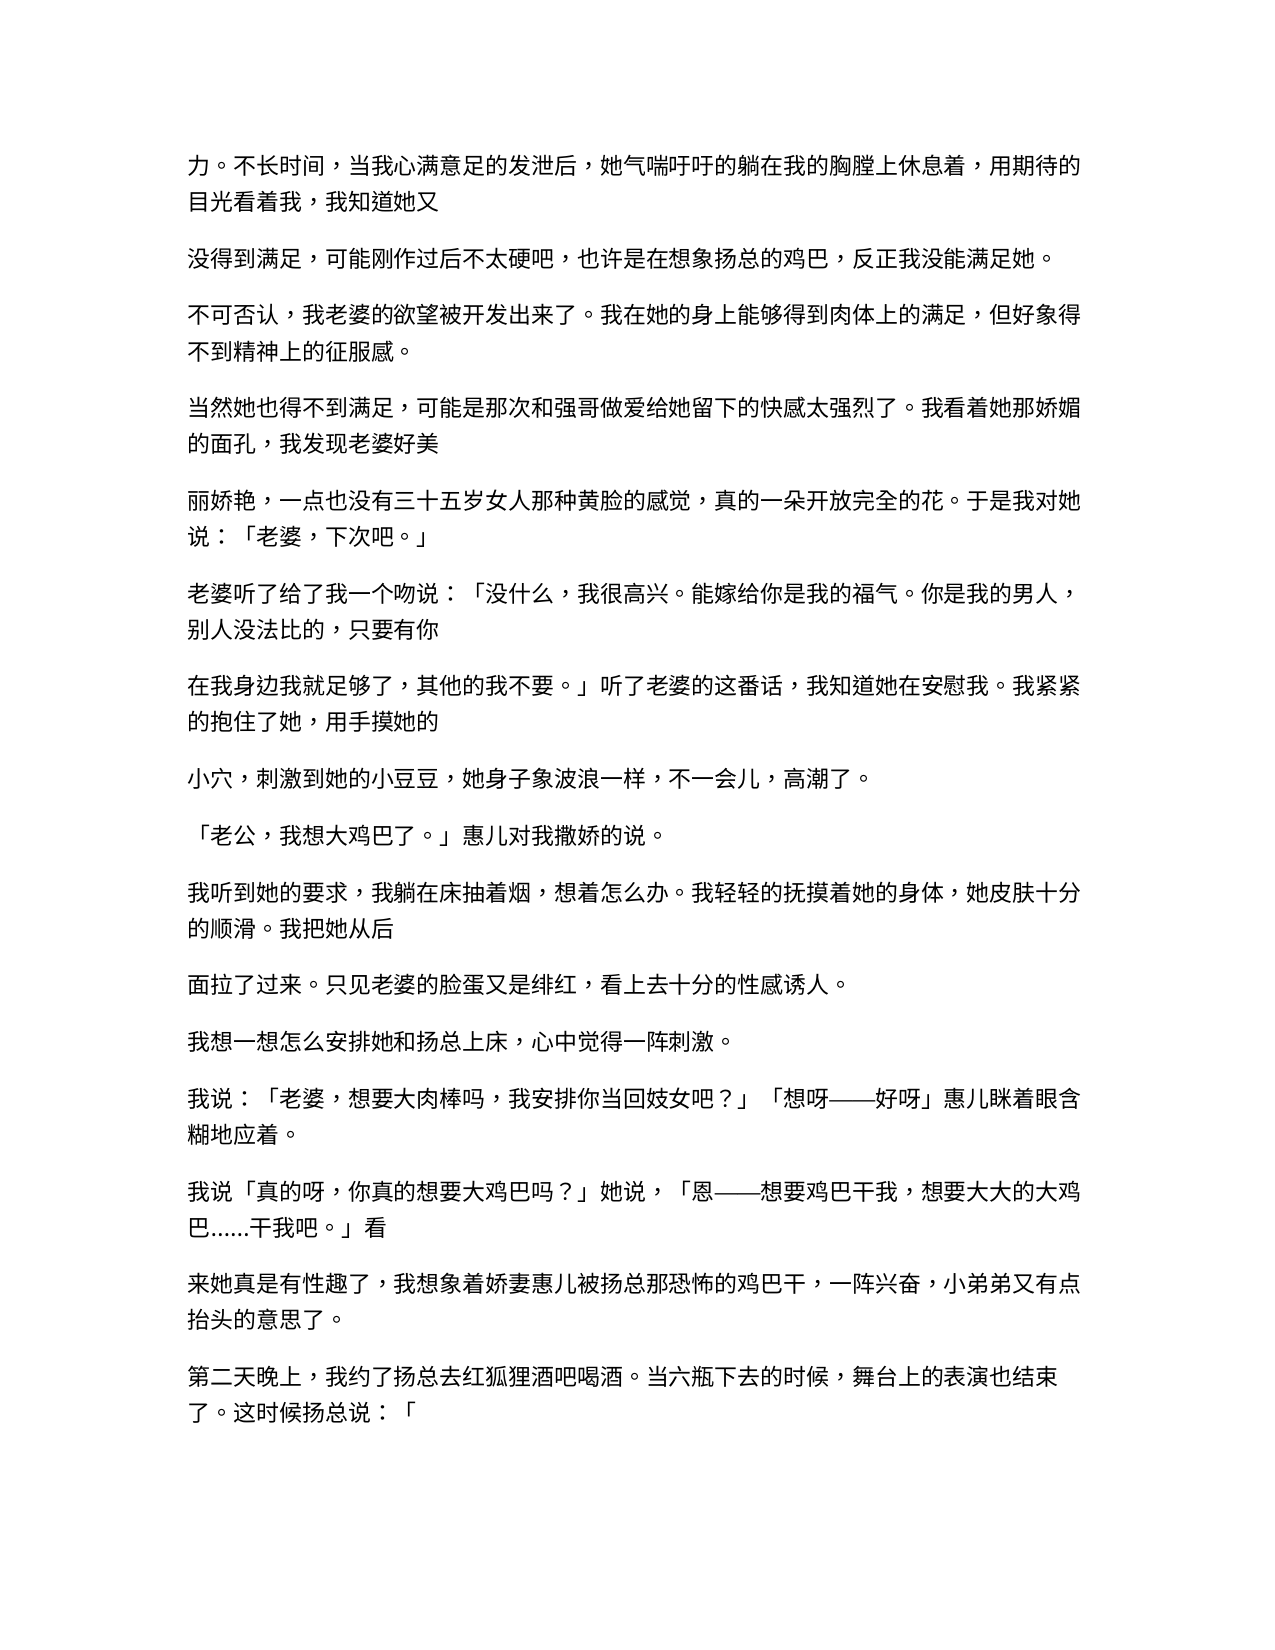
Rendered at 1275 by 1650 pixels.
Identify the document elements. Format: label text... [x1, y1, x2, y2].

text 力。不长时间，当我心满意足的发泄后，她气喘吁吁的躺在我的胸膛上休息着，用期待的目光看着我，我知道她又 [187, 150, 1087, 217]
text 不可否认，我老婆的欲望被开发出来了。我在她的身上能够得到肉体上的满足，但好象得不到精神上的征服感。 [187, 299, 1087, 367]
text 在我身边我就足够了，其他的我不要。」听了老婆的这番话，我知道她在安慰我。我紧紧的抱住了她，用手摸她的 [187, 670, 1087, 737]
text 当然她也得不到满足，可能是那次和强哥做爱给她留下的快感太强烈了。我看着她那娇媚的面孔，我发现老婆好美 [187, 392, 1087, 459]
text 第二天晚上，我约了扬总去红狐狸酒吧喝酒。当六瓶下去的时候，舞台上的表演也结束了。这时候扬总说：「 [187, 1361, 1087, 1428]
text 我说「真的呀，你真的想要大鸡巴吗？」她说，「恩——想要鸡巴干我，想要大大的大鸡巴……干我吧。」看 [187, 1176, 1087, 1243]
text 我想一想怎么安排她和扬总上床，心中觉得一阵刺激。 [187, 1026, 1087, 1057]
text 没得到满足，可能刚作过后不太硬吧，也许是在想象扬总的鸡巴，反正我没能满足她。 [187, 243, 1087, 274]
text 面拉了过来。只见老婆的脸蛋又是绯红，看上去十分的性感诱人。 [187, 969, 1087, 1001]
text 「老公，我想大鸡巴了。」惠儿对我撒娇的说。 [187, 820, 1087, 851]
text 来她真是有性趣了，我想象着娇妻惠儿被扬总那恐怖的鸡巴干，一阵兴奋，小弟弟又有点抬头的意思了。 [187, 1268, 1087, 1335]
text 老婆听了给了我一个吻说：「没什么，我很高兴。能嫁给你是我的福气。你是我的男人，别人没法比的，只要有你 [187, 578, 1087, 645]
text 丽娇艳，一点也没有三十五岁女人那种黄脸的感觉，真的一朵开放完全的花。于是我对她说：「老婆，下次吧。」 [187, 485, 1087, 552]
text 我说：「老婆，想要大肉棒吗，我安排你当回妓女吧？」「想呀——好呀」惠儿眯着眼含糊地应着。 [187, 1083, 1087, 1150]
text 我听到她的要求，我躺在床抽着烟，想着怎么办。我轻轻的抚摸着她的身体，她皮肤十分的顺滑。我把她从后 [187, 877, 1087, 944]
text 小穴，刺激到她的小豆豆，她身子象波浪一样，不一会儿，高潮了。 [187, 763, 1087, 794]
